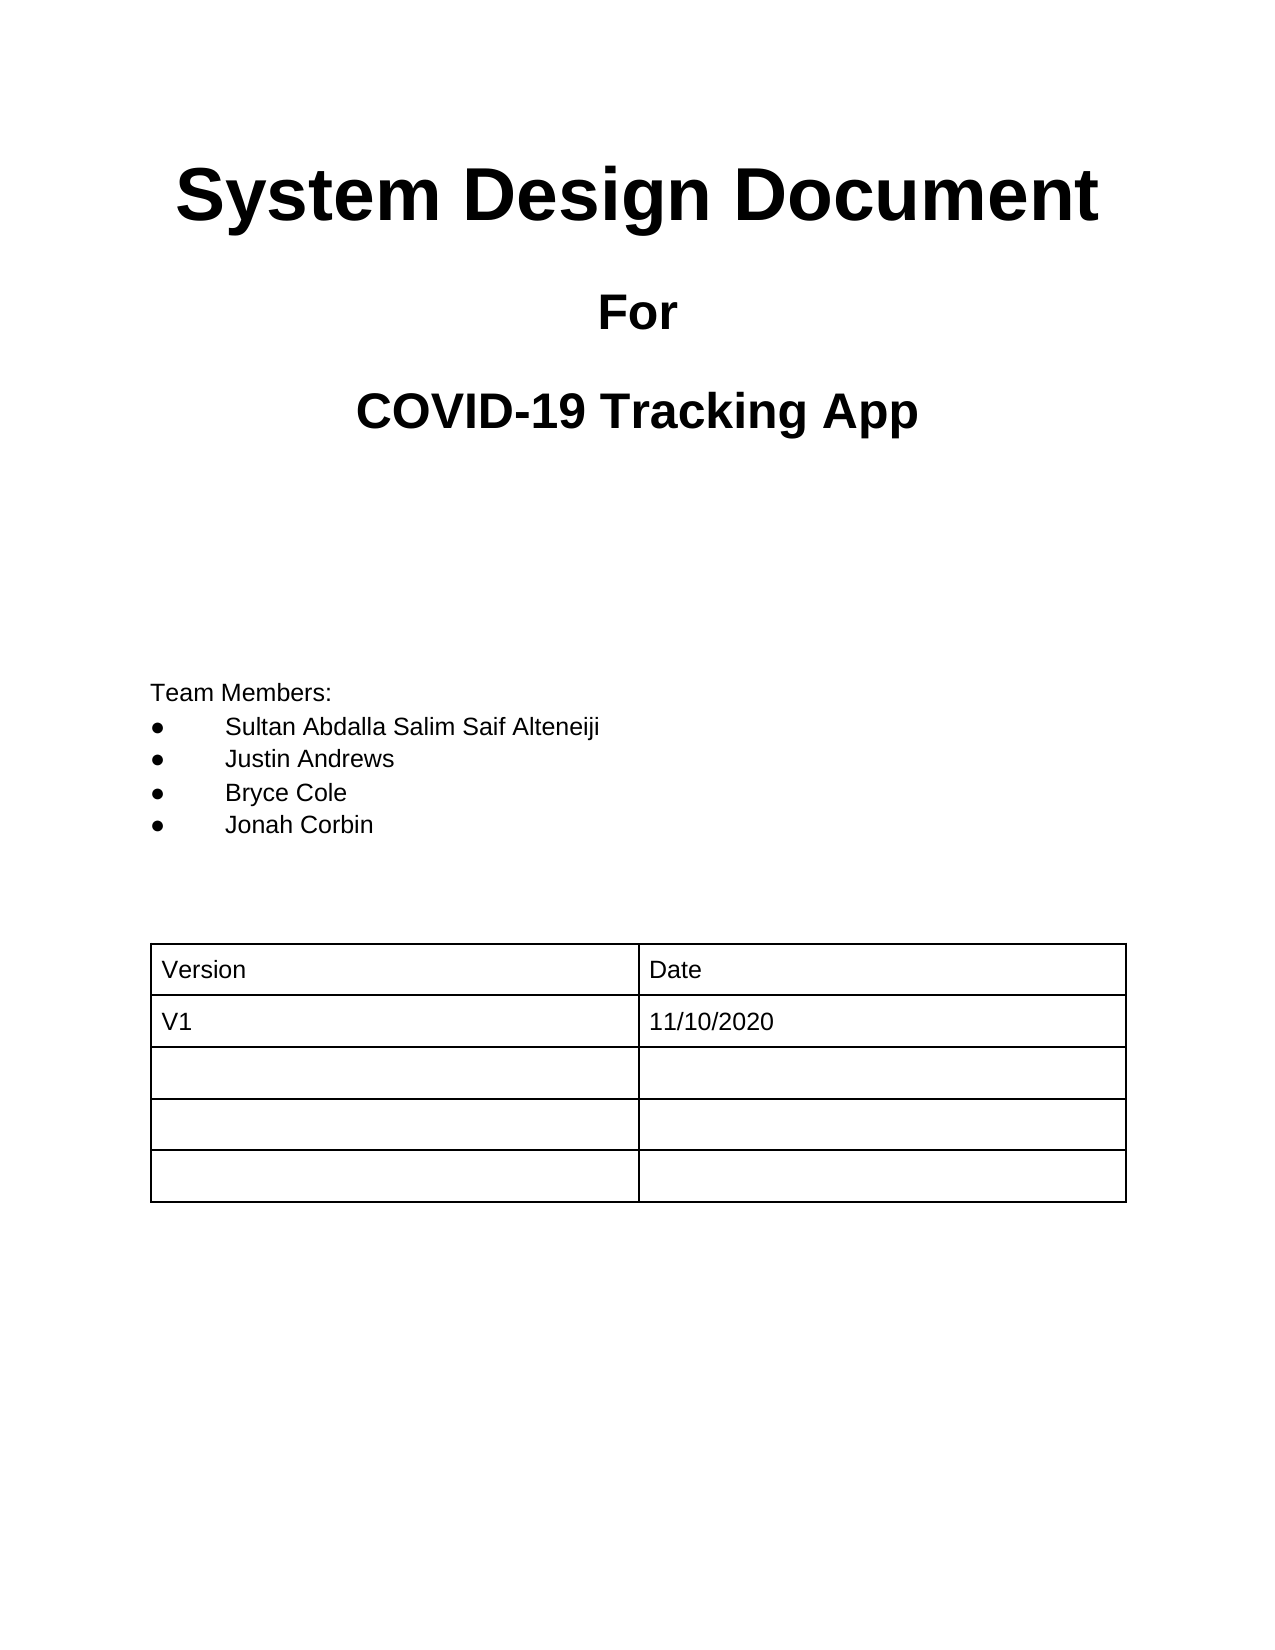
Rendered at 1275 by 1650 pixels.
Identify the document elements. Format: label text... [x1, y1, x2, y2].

text Team Members: [150, 678, 1125, 707]
text COVID-19 Tracking App [150, 381, 1125, 439]
table_cell 11/10/2020 [640, 996, 1125, 1046]
table_cell [152, 1151, 638, 1201]
text ● Bryce Cole [150, 777, 1125, 806]
table_cell V1 [152, 996, 638, 1046]
table_header Date [640, 945, 1125, 994]
table_cell [640, 1151, 1125, 1201]
text ● Justin Andrews [150, 744, 1125, 773]
text ● Sultan Abdalla Salim Saif Alteneiji [150, 711, 1125, 740]
text ● Jonah Corbin [150, 811, 1125, 839]
text System Design Document [150, 150, 1125, 236]
text For [150, 282, 1125, 340]
table_cell [152, 1100, 638, 1149]
table_cell [152, 1048, 638, 1098]
table_cell [640, 1048, 1125, 1098]
table_header Version [152, 945, 638, 994]
table_cell [640, 1100, 1125, 1149]
